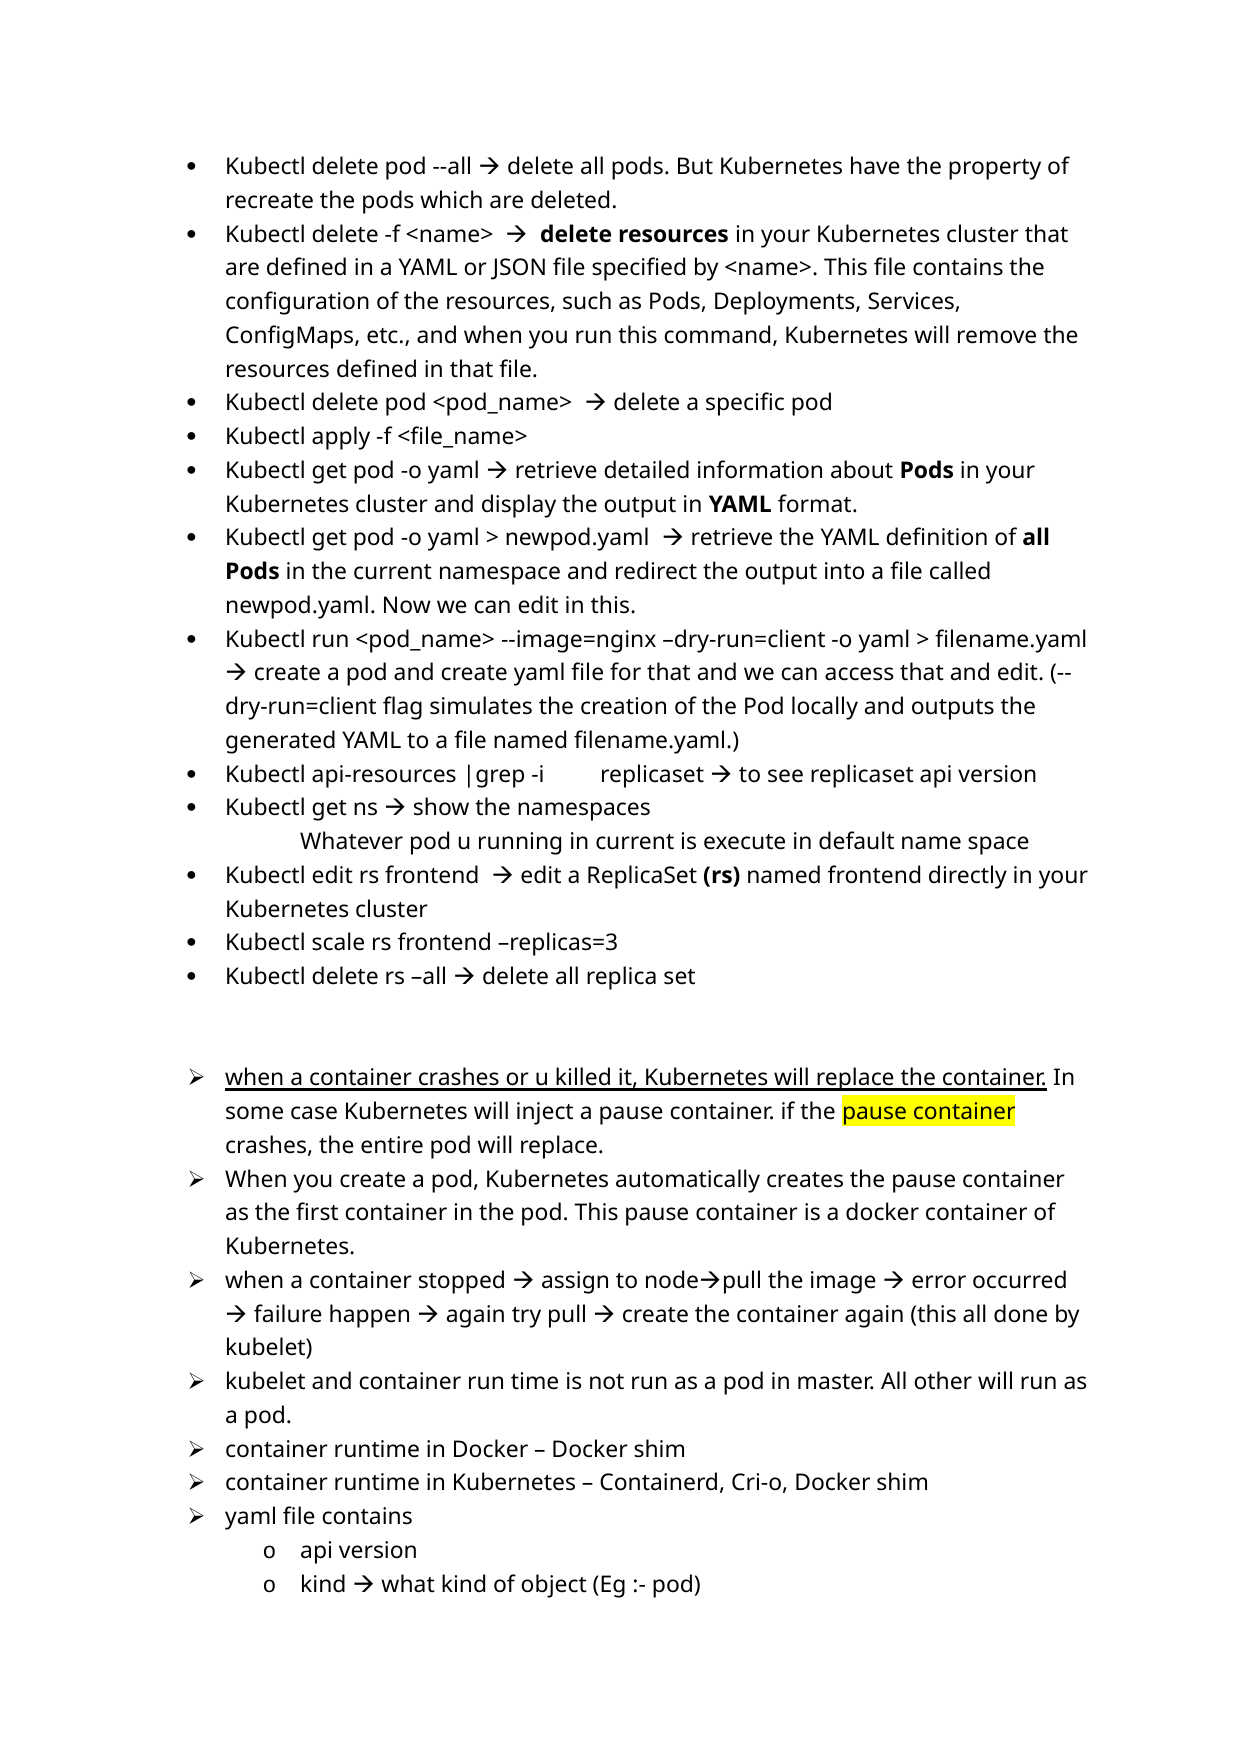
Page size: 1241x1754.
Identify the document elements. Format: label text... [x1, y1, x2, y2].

list kubelet and container run time is not run as a pod in master. All other will run as a pod. [187, 1365, 1090, 1430]
list yaml file contains [187, 1500, 1090, 1531]
list Kubectl edit rs frontend edit a ReplicaSet (rs) named frontend directly in your Kubernetes cluster [187, 859, 1090, 924]
list container runtime in Kubernetes – Containerd, Cri-o, Docker shim [187, 1466, 1090, 1497]
list when a container crashes or u killed it, Kubernetes will replace the container. In some case Kubernetes will inject a pause container. if the pause container crashes, the entire pod will replace. [187, 1061, 1090, 1160]
list Kubectl get ns show the namespaces [187, 791, 1090, 822]
list Kubectl api-resources |grep -i replicaset to see replicaset api version [187, 757, 1090, 789]
list When you create a pod, Kubernetes automatically creates the pause container as the first container in the pod. This pause container is a docker container of Kubernetes. [187, 1162, 1090, 1261]
list Kubectl run <pod_name> --image=nginx –dry-run=client -o yaml > filename.yaml create a pod and create yaml file for that and we can access that and edit. (--dry-run=client flag simulates the creation of the Pod locally and outputs the generated YAML to a file named filename.yaml.) [187, 622, 1090, 755]
list Kubectl get pod -o yaml retrieve detailed information about Pods in your Kubernetes cluster and display the output in YAML format. [187, 454, 1090, 519]
list kind what kind of object (Eg :- pod) [262, 1568, 1090, 1599]
list Whatever pod u running in current is execute in default name space [300, 825, 1090, 856]
list Kubectl delete rs –all delete all replica set [187, 960, 1090, 991]
list when a container stopped assign to nodepull the image error occurred failure happen again try pull create the container again (this all done by kubelet) [187, 1264, 1090, 1362]
list api version [262, 1534, 1090, 1565]
list Kubectl apply -f <file_name> [187, 420, 1090, 451]
list Kubectl delete pod <pod_name> delete a specific pod [187, 386, 1090, 417]
list Kubectl scale rs frontend –replicas=3 [187, 926, 1090, 957]
list Kubectl get pod -o yaml > newpod.yaml retrieve the YAML definition of all Pods in the current namespace and redirect the output into a file called newpod.yaml. Now we can edit in this. [187, 521, 1090, 620]
list Kubectl delete pod --all delete all pods. But Kubernetes have the property of recreate the pods which are deleted. [187, 150, 1090, 215]
list Kubectl delete -f <name> delete resources in your Kubernetes cluster that are defined in a YAML or JSON file specified by <name>. This file contains the configuration of the resources, such as Pods, Deployments, Services, ConfigMaps, etc., and when you run this command, Kubernetes will remove the resources defined in that file. [187, 217, 1090, 384]
list container runtime in Docker – Docker shim [187, 1432, 1090, 1464]
